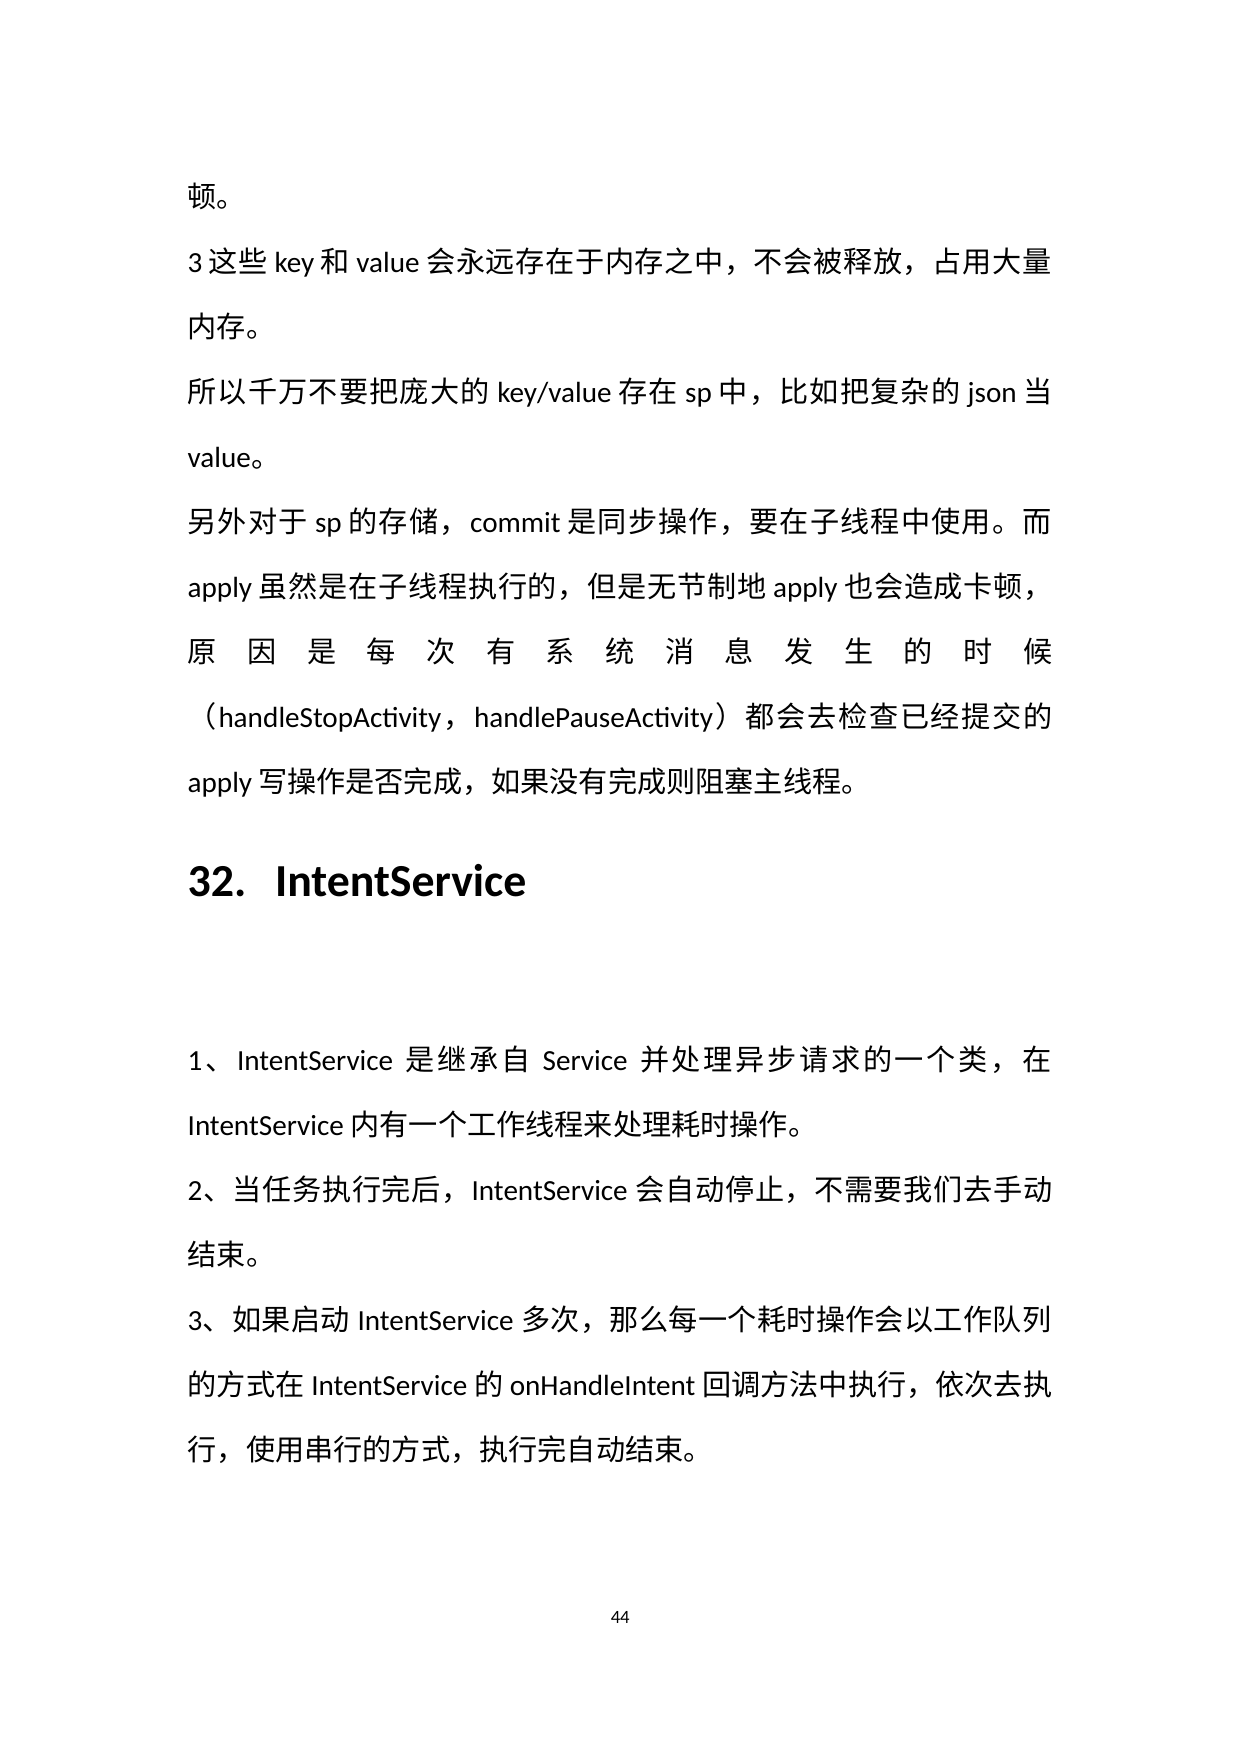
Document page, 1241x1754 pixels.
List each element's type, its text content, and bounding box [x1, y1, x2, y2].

text 2解析sp的时候会产生大量的临时对象，导致频繁GC，引起界面卡顿。 [187, 162, 1053, 227]
text 1、IntentService 是继承自 Service 并处理异步请求的一个类，在 IntentService 内有一个工作线程来处理耗时操作。 [187, 1026, 1053, 1156]
text 另外对于sp的存储，commit是同步操作，要在子线程中使用。而apply虽然是在子线程执行的，但是无节制地apply也会造成卡顿，原因是每次有系统消息发生的时候（handleStopActivity，handlePauseActivity）都会去检查已经提交的apply写操作是否完成，如果没有完成则阻塞主线程。 [187, 487, 1053, 812]
text 3、如果启动 IntentService 多次，那么每一个耗时操作会以工作队列的方式在 IntentService 的 onHandleIntent 回调方法中执行，依次去执行，使用串行的方式，执行完自动结束。 [187, 1286, 1053, 1481]
text 所以千万不要把庞大的key/value存在sp中，比如把复杂的json当value。 [187, 357, 1053, 487]
text 3这些key和value会永远存在于内存之中，不会被释放，占用大量内存。 [187, 227, 1053, 357]
subtitle IntentService [187, 847, 1053, 912]
text 2、当任务执行完后，IntentService 会自动停止，不需要我们去手动结束。 [187, 1156, 1053, 1286]
